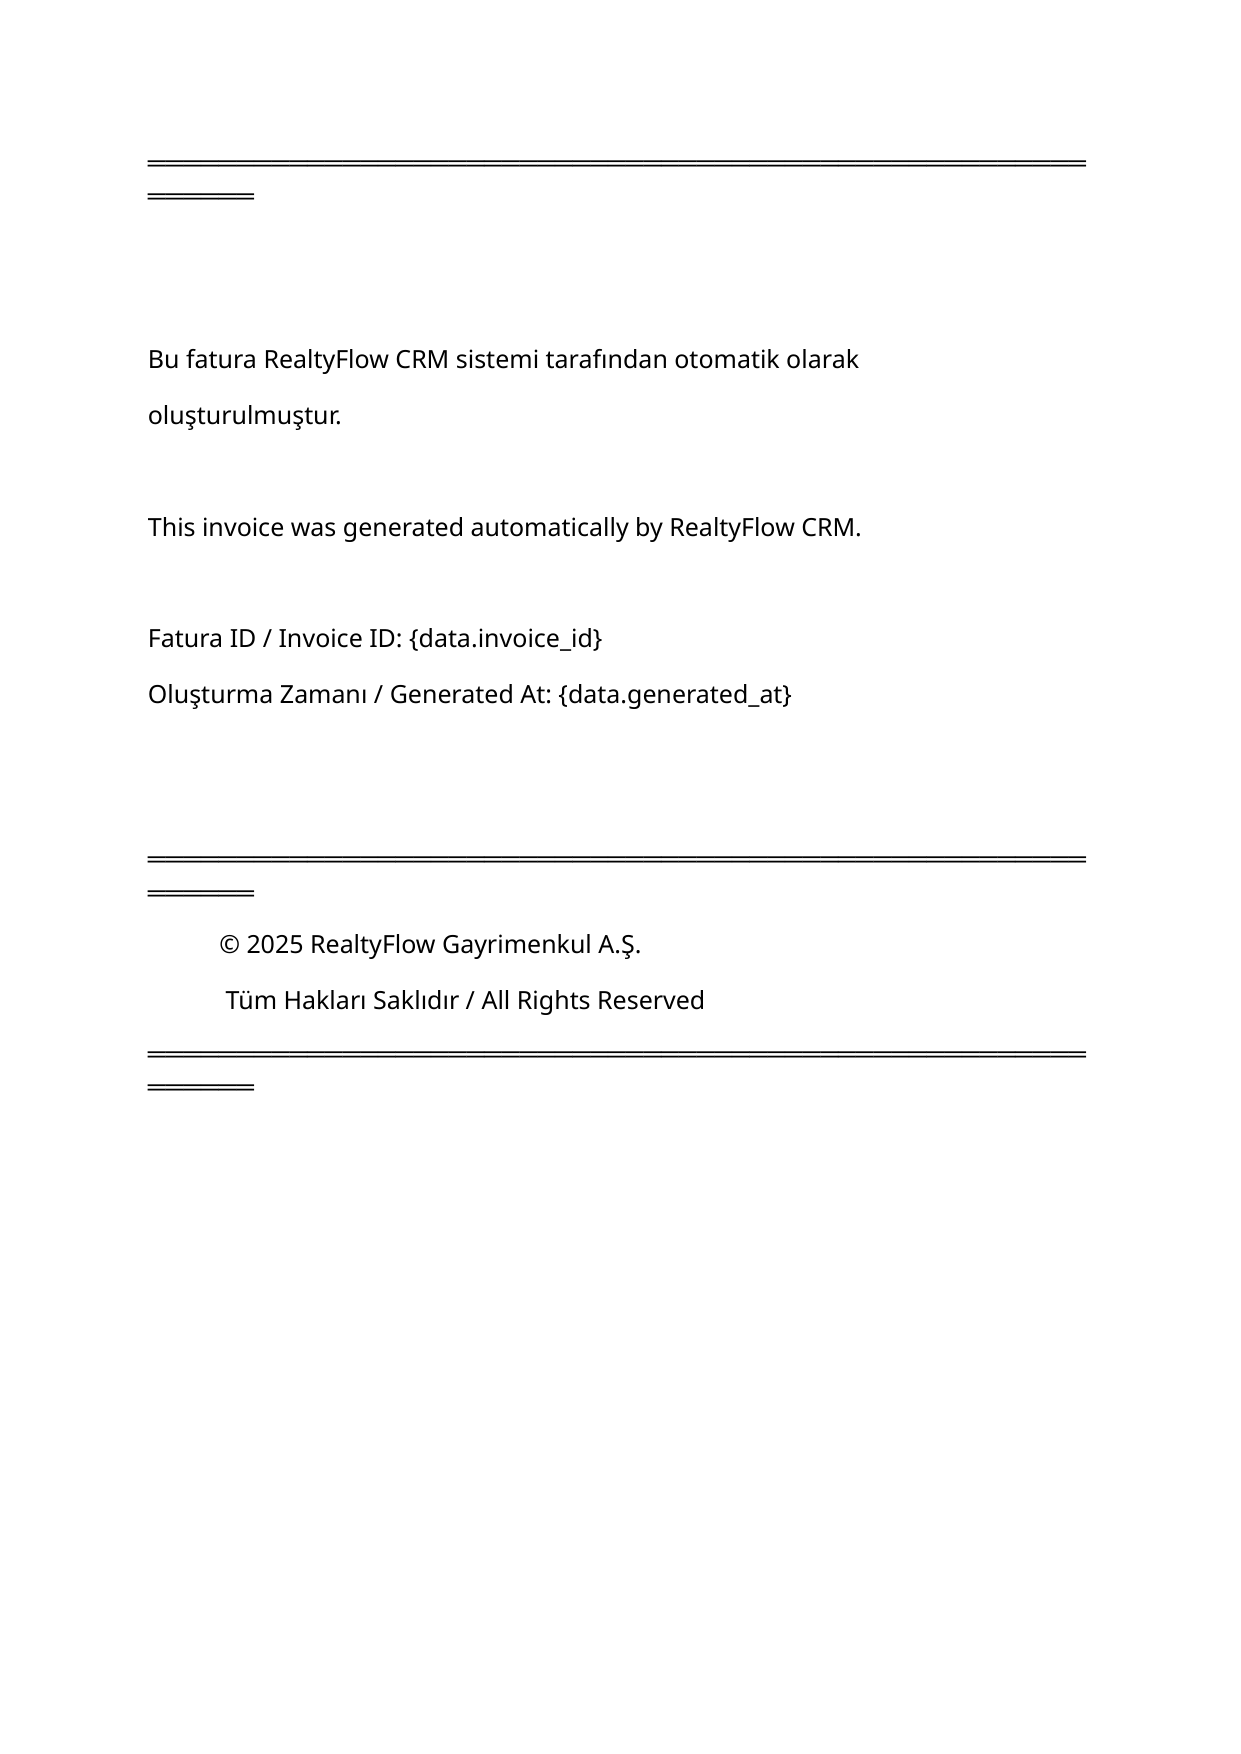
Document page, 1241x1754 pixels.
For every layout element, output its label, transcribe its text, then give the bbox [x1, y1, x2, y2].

text Fatura ID / Invoice ID: {data.invoice_id} [148, 621, 1093, 655]
text oluşturulmuştur. [148, 398, 1093, 432]
text Bu fatura RealtyFlow CRM sistemi tarafından otomatik olarak [148, 342, 1093, 376]
text This invoice was generated automatically by RealtyFlow CRM. [148, 509, 1093, 543]
text Tüm Hakları Saklıdır / All Rights Reserved [148, 983, 1093, 1017]
text Oluşturma Zamanı / Generated At: {data.generated_at} [148, 677, 1093, 711]
text ═══════════════════════════════════════════════════════════ [148, 148, 1093, 209]
text © 2025 RealtyFlow Gayrimenkul A.Ş. [148, 927, 1093, 961]
text ═══════════════════════════════════════════════════════════ [148, 1039, 1093, 1101]
text ═══════════════════════════════════════════════════════════ [148, 844, 1093, 906]
